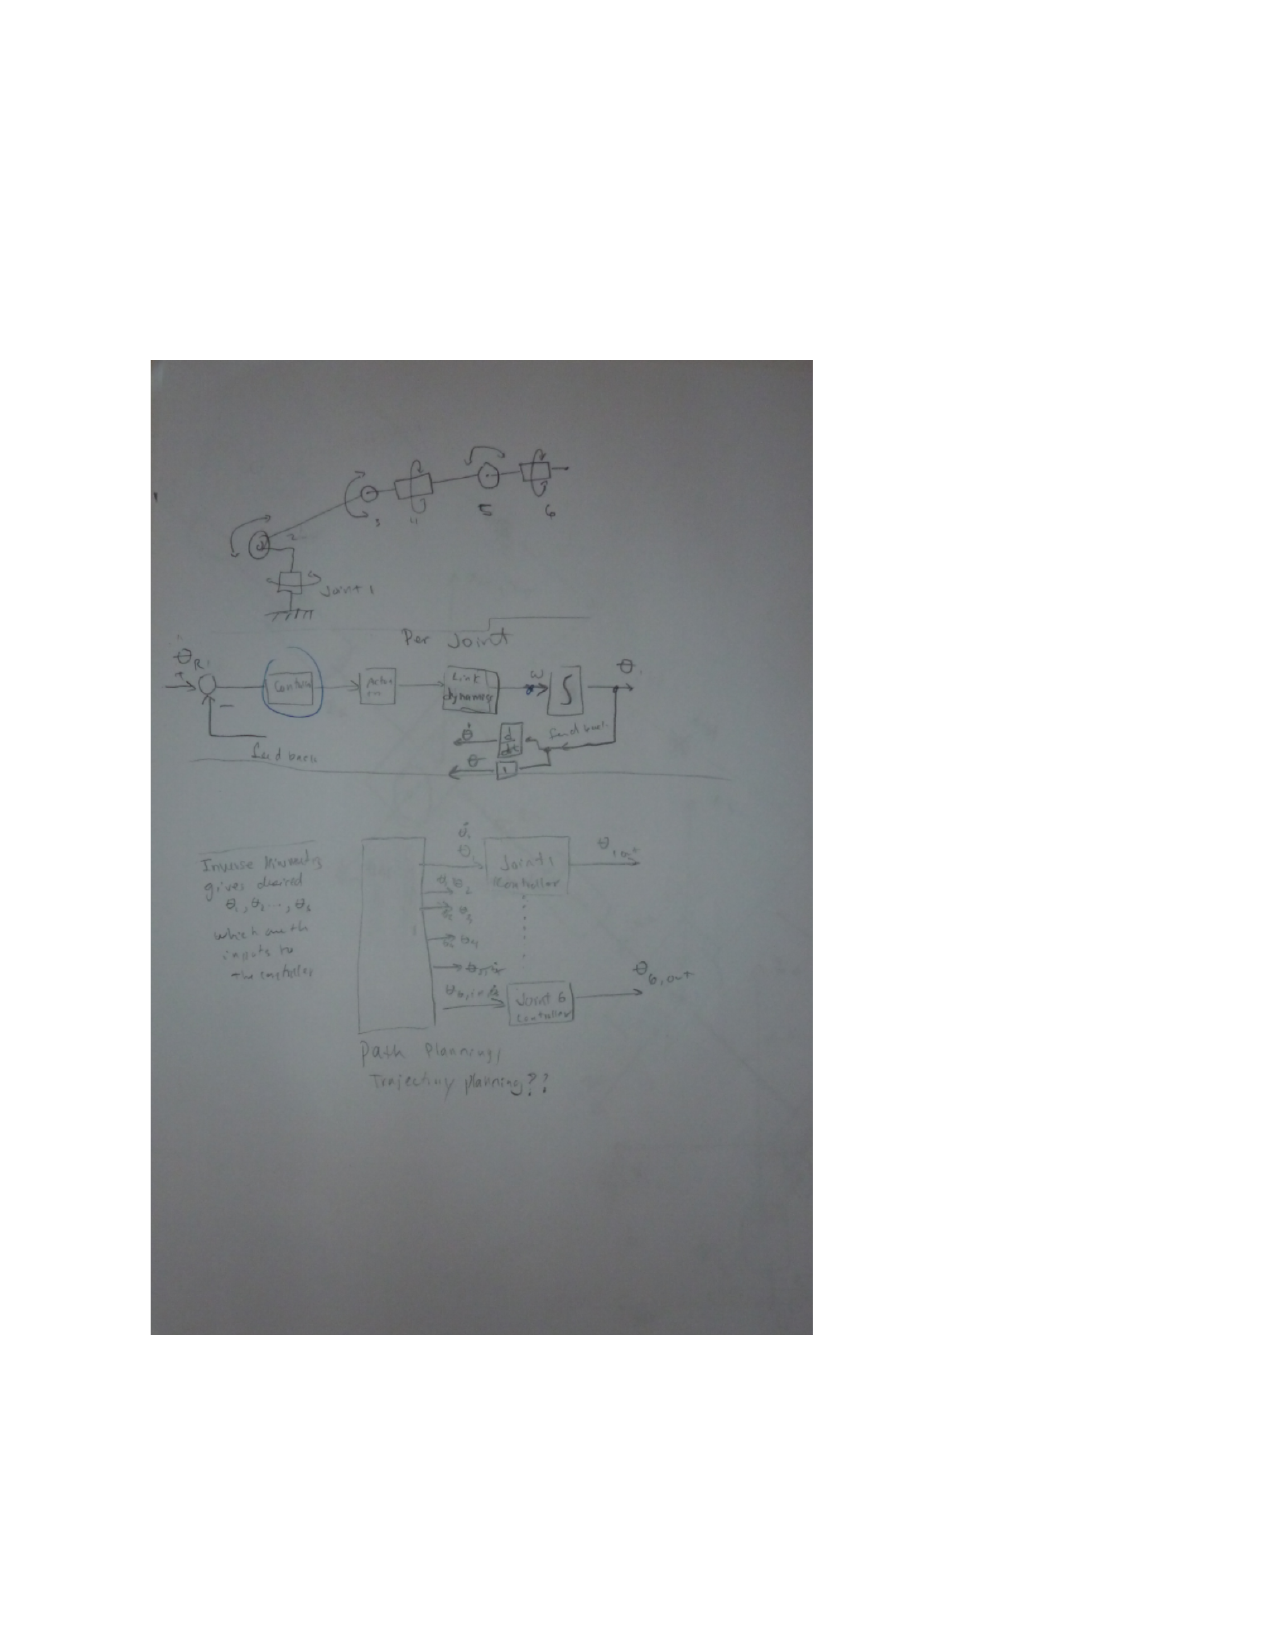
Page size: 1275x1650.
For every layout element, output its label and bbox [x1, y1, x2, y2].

picture [151, 361, 812, 1334]
